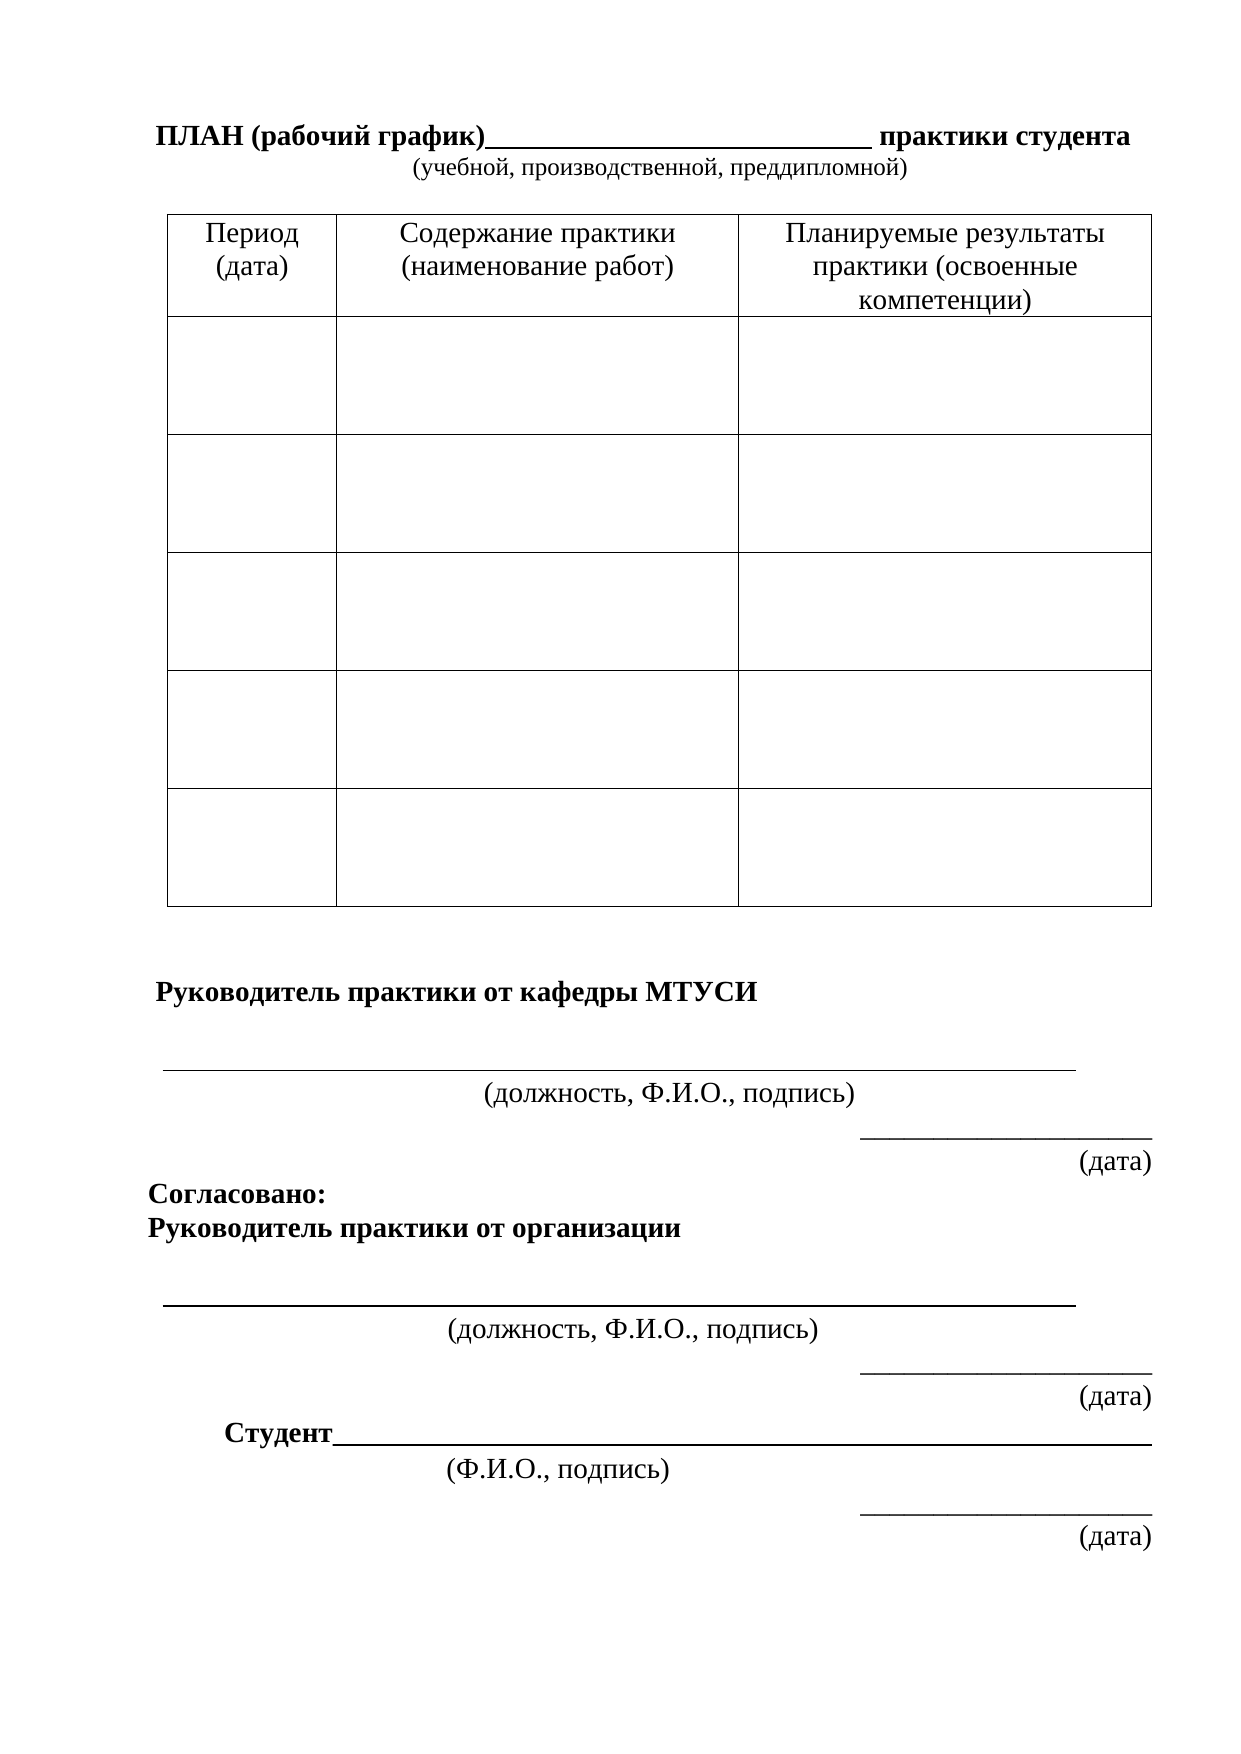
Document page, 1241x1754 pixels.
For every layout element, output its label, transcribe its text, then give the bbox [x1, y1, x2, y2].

table_header Планируемые результаты практики (освоенные компетенции) [739, 215, 1151, 316]
table_cell [739, 317, 1151, 434]
table_cell [168, 671, 336, 788]
text Руководитель практики от организации [148, 1210, 1152, 1243]
table_header Период (дата) [168, 215, 336, 316]
table_cell [739, 553, 1151, 670]
table_cell [739, 789, 1151, 906]
text Руководитель практики от кафедры МТУСИ [118, 974, 1152, 1008]
table_cell [168, 789, 336, 906]
table_cell [168, 553, 336, 670]
text (должность, Ф.И.О., подпись) [118, 1076, 1152, 1109]
table_cell [337, 317, 738, 434]
text (Ф.И.О., подпись) [118, 1451, 1152, 1485]
table_cell [337, 671, 738, 788]
text (учебной, производственной, преддипломной) [118, 152, 1152, 180]
table_cell [337, 435, 738, 552]
text Согласовано: [148, 1176, 1152, 1210]
text ㅤㅤㅤㅤㅤㅤㅤㅤㅤㅤㅤㅤㅤㅤㅤㅤㅤㅤㅤㅤㅤㅤㅤㅤㅤㅤㅤㅤㅤㅤㅤㅤㅤㅤ [162, 1277, 1152, 1311]
text ____________________ (дата) [118, 1485, 1152, 1552]
table_cell [337, 553, 738, 670]
table_cell [168, 317, 336, 434]
table_cell [337, 789, 738, 906]
table_cell [739, 671, 1151, 788]
text ____________________ (дата) [118, 1344, 1152, 1411]
table_cell [168, 435, 336, 552]
text ____________________ (дата) [118, 1109, 1152, 1176]
text ㅤㅤㅤㅤㅤㅤㅤㅤㅤㅤㅤㅤㅤㅤㅤㅤㅤㅤㅤㅤㅤㅤㅤㅤㅤㅤㅤㅤㅤㅤㅤㅤㅤㅤ [162, 1041, 1152, 1076]
table_header Содержание практики (наименование работ) [337, 215, 738, 316]
text (должность, Ф.И.О., подпись) [118, 1311, 1152, 1344]
text ПЛАН (рабочий график) практики студента [155, 118, 1152, 152]
text Студент_______ㅤㅤㅤㅤㅤㅤㅤㅤㅤㅤㅤㅤㅤㅤㅤㅤㅤㅤㅤㅤㅤㅤㅤㅤㅤㅤㅤㅤㅤ [118, 1411, 1152, 1451]
table_cell [739, 435, 1151, 552]
